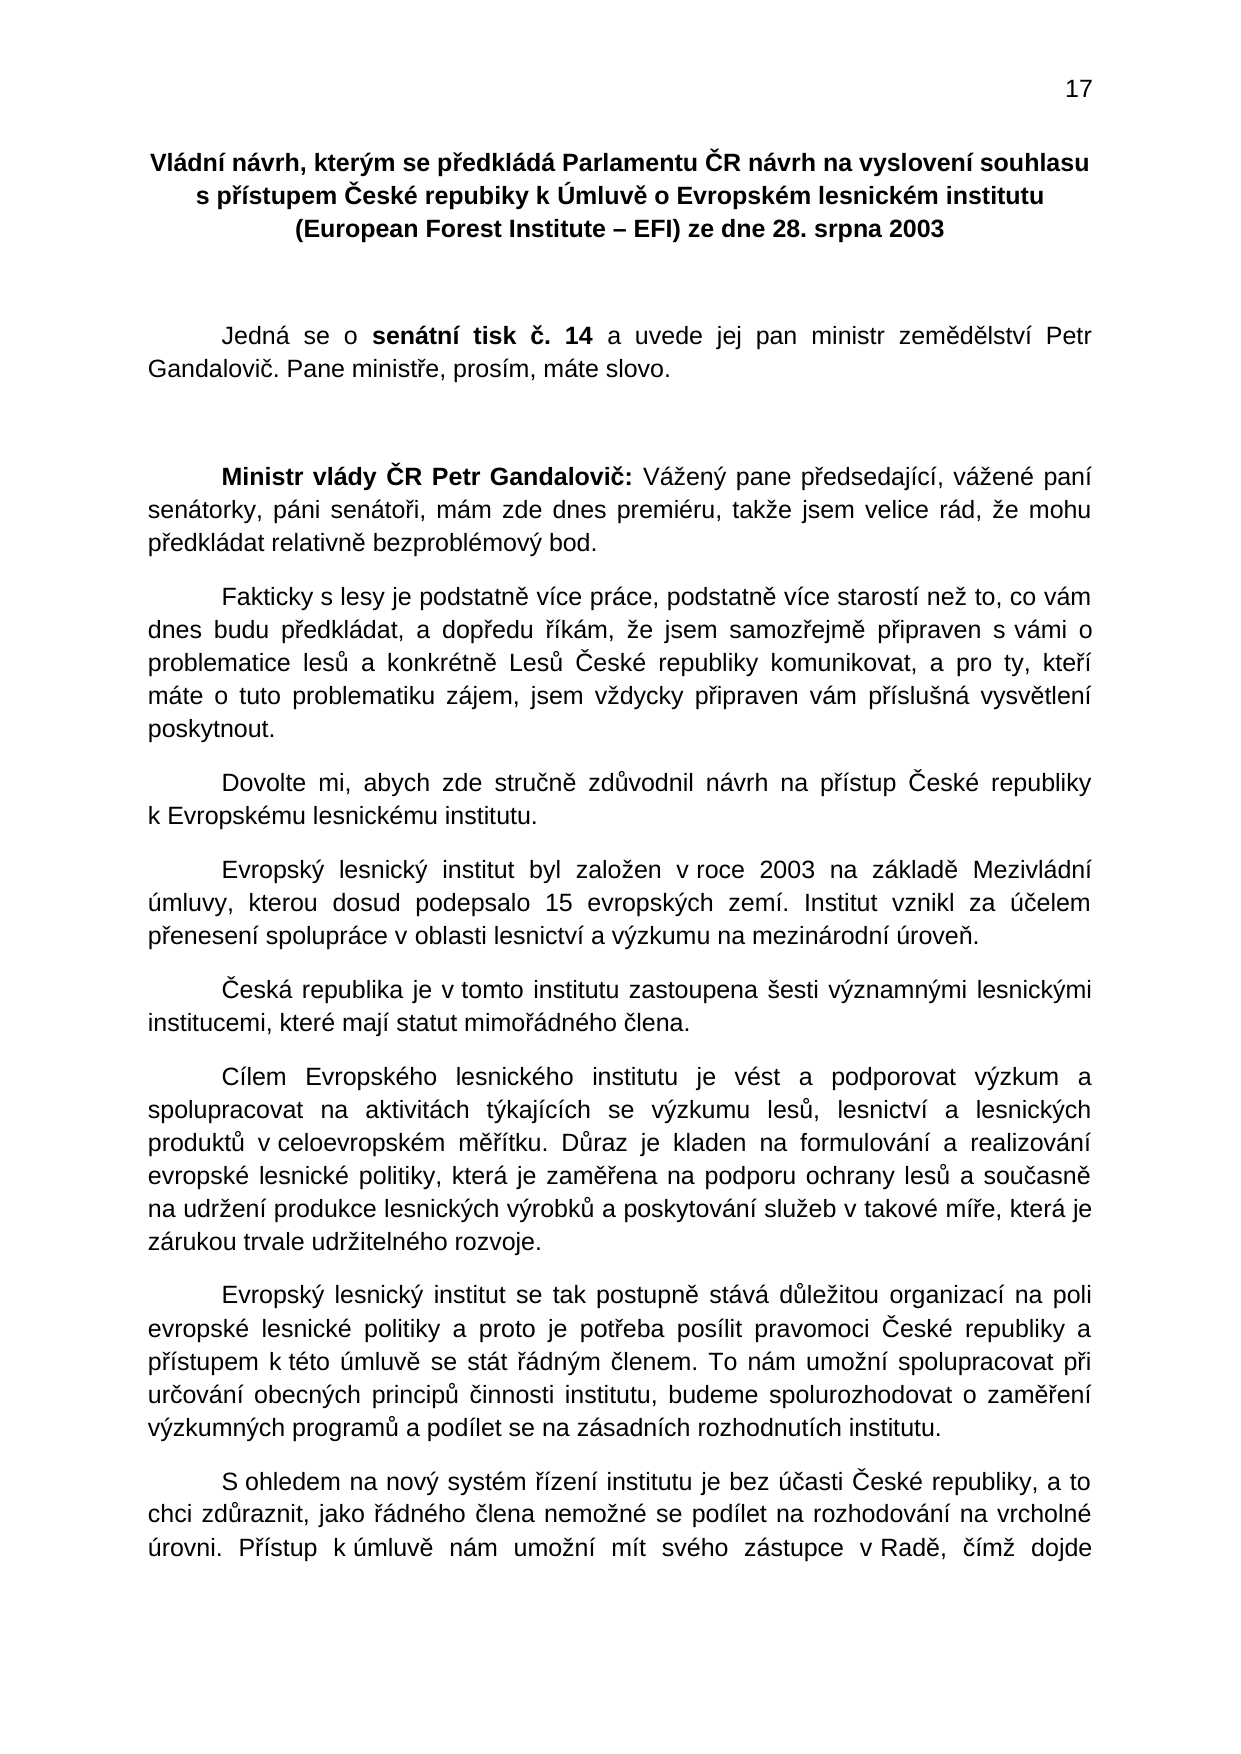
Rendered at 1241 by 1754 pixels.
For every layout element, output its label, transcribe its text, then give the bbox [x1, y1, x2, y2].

text Dovolte mi, abych zde stručně zdůvodnil návrh na přístup České republiky k Evropskému lesnickému institutu. [148, 768, 1093, 830]
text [148, 1466, 1093, 1561]
text Jedná se o senátní tisk č. uvede jej pan ministr zemědělství Petr Gandalovič. Pane ministře, prosím, máte slovo. [148, 321, 1093, 383]
text Ministr vlády ČR Petr Gandalovič: Vážený pane předsedající, vážené paní senátorky, páni senátoři, mám zde dnes premiéru, takže jsem velice rád, že mohu předkládat relativně bezproblémový bod. [148, 462, 1093, 557]
text Fakticky s lesy je podstatně více práce, podstatně více starostí než to, co vám dnes budu předkládat, a dopředu říkám, že jsem samozřejmě připraven s vámi o problematice lesů a konkrétně Lesů České republiky komunikovat, a pro ty, kteří máte o tuto problematiku zájem, jsem vždycky připraven vám příslušná vysvětlení poskytnout. [148, 582, 1093, 743]
text Evropský lesnický institut byl založen v roce 2003 na základě Mezivládní úmluvy, kterou dosud podepsalo 15 evropských zemí. Institut vznikl za účelem přenesení spolupráce v oblasti lesnictví a výzkumu na mezinárodní úroveň. [148, 855, 1093, 949]
text Vládní návrh, kterým se předkládá Parlamentu ČR návrh na vyslovení souhlasu s přístupem České repubiky k Úmluvě o Evropském lesnickém institutu (European Forest Institute – EFI) ze dne 28. srpna 2003 [148, 148, 1093, 242]
text Cílem Evropského lesnického institutu je vést a podporovat výzkum a spolupracovat na aktivitách týkajících se výzkumu lesů, lesnictví a lesnických produktů v celoevropském měřítku. Důraz je kladen na formulování a realizování evropské lesnické politiky, která je zaměřena na podporu ochrany lesů a současně na udržení produkce lesnických výrobků a poskytování služeb v takové míře, která je zárukou trvale udržitelného rozvoje. [148, 1062, 1093, 1255]
text Evropský lesnický institut se tak postupně stává důležitou organizací na poli evropské lesnické politiky a proto je potřeba posílit pravomoci České republiky a přístupem k této úmluvě se stát řádným členem. To nám umožní spolupracovat při určování obecných principů činnosti institutu, budeme spolurozhodovat o zaměření výzkumných programů a podílet se na zásadních rozhodnutích institutu. [148, 1281, 1093, 1441]
text Česká republika je v tomto institutu zastoupena šesti významnými lesnickými institucemi, které mají statut mimořádného člena. [148, 975, 1093, 1036]
